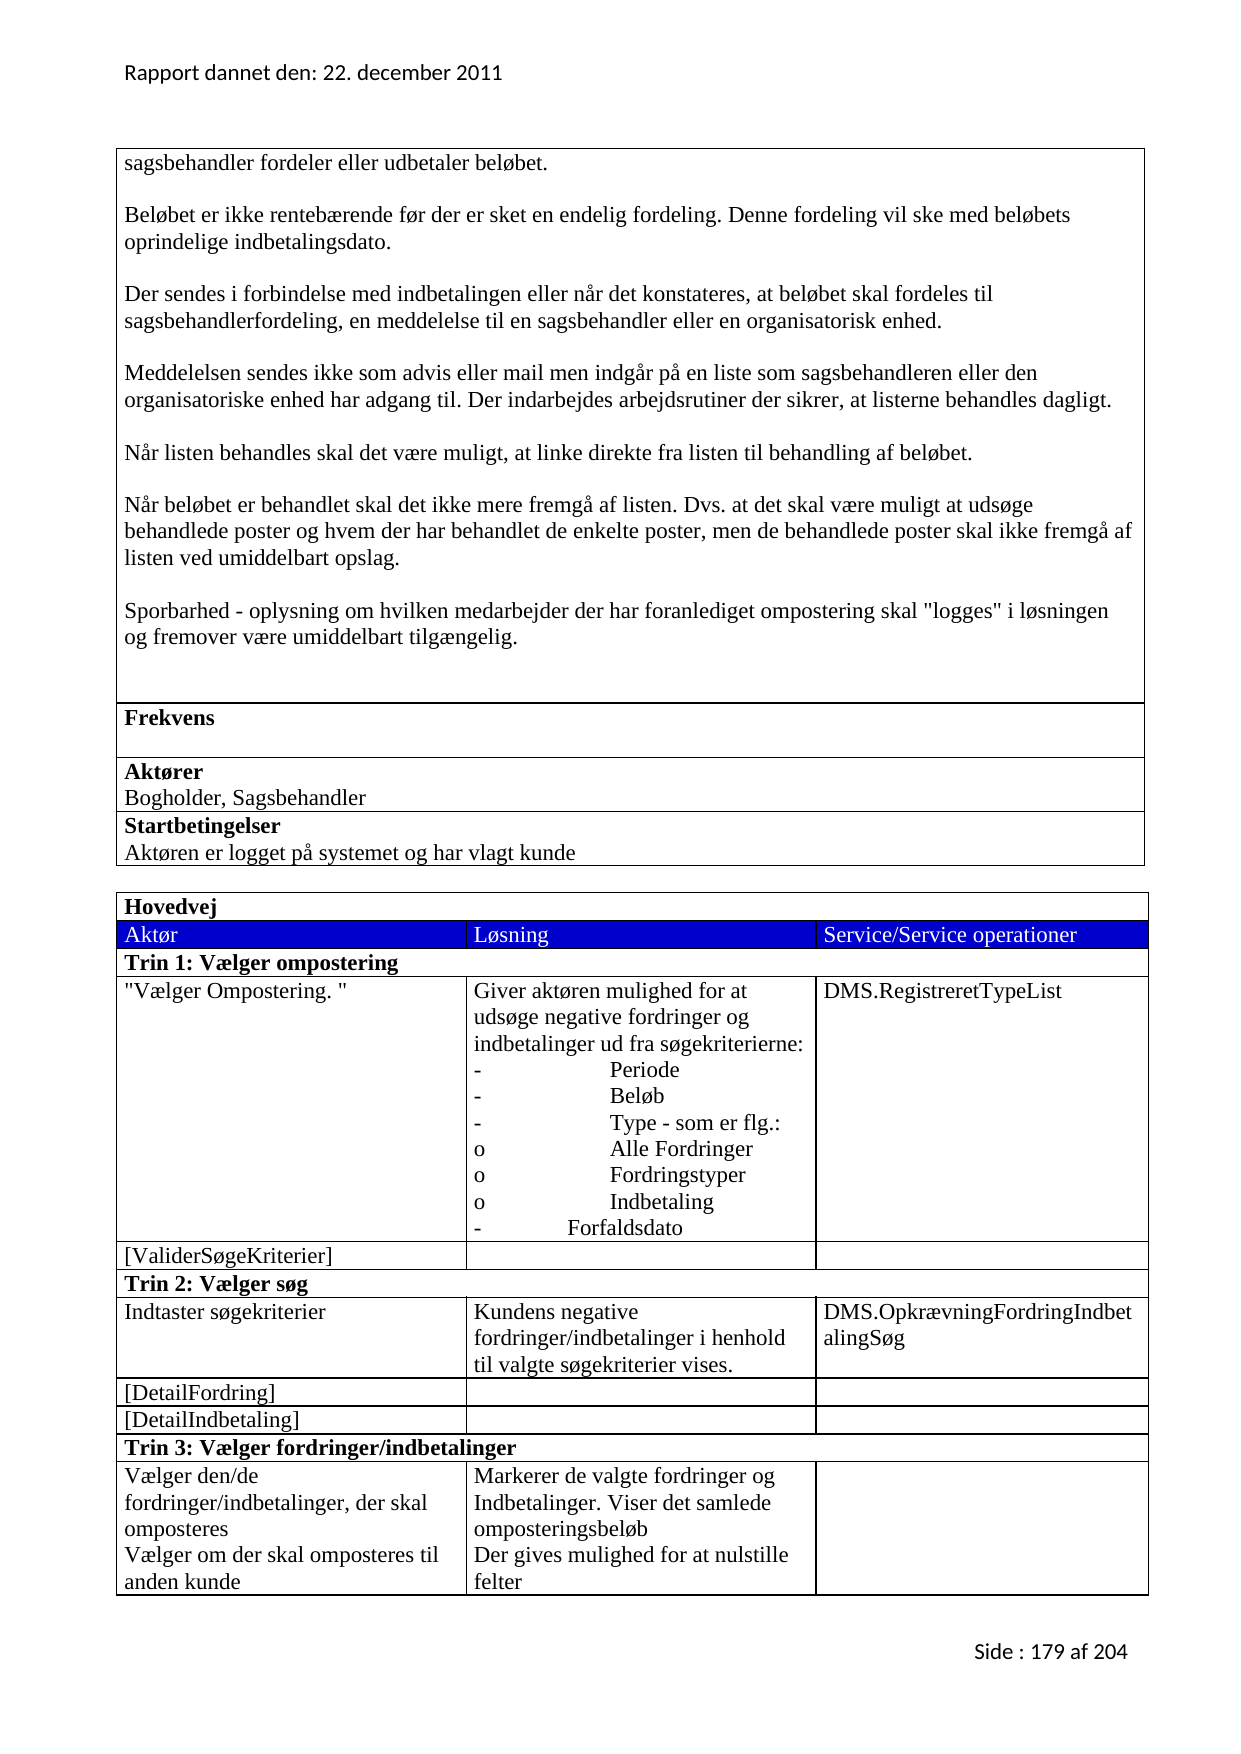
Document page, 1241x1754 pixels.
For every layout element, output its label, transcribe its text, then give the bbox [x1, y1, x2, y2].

table_cell [817, 1407, 1148, 1433]
table_cell [467, 1379, 815, 1405]
table_cell DMS.OpkrævningFordringIndbetalingSøg [817, 1298, 1148, 1377]
table_cell Frekvens [117, 704, 1144, 756]
table_cell Trin 1: Vælger ompostering [117, 949, 1148, 976]
table_cell Service/Service operationer [817, 921, 1148, 948]
table_cell Indtaster søgekriterier [117, 1298, 466, 1377]
table_cell [467, 1242, 815, 1268]
table_cell Løsning [467, 921, 815, 948]
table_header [117, 149, 1144, 702]
table_cell [ValiderSøgeKriterier] [117, 1242, 466, 1268]
table_cell [467, 1407, 815, 1433]
table_header Hovedvej [117, 893, 1148, 920]
table_cell Giver aktøren mulighed for at udsøge negative fordringer og indbetalinger ud fra søgekriterierne: - Periode - Beløb - Type - som er flg.: o Alle Fordringer o Fordringstyper o Indbetaling - Forfaldsdato [467, 977, 815, 1241]
table_cell [817, 1242, 1148, 1268]
table_cell Trin 3: Vælger fordringer/indbetalinger [117, 1435, 1148, 1461]
table_cell [817, 1379, 1148, 1405]
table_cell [467, 1462, 815, 1594]
table_cell Trin 2: Vælger søg [117, 1270, 1148, 1296]
table_cell [817, 1462, 1148, 1594]
table_cell Kundens negative fordringer/indbetalinger i henhold til valgte søgekriterier vises. [467, 1298, 815, 1377]
table_cell [DetailIndbetaling] [117, 1407, 466, 1433]
table_cell "Vælger Ompostering. " [117, 977, 466, 1241]
table_cell Startbetingelser Aktøren er logget på systemet og har vlagt kunde [117, 812, 1144, 865]
table_cell [DetailFordring] [117, 1379, 466, 1405]
table_cell Aktør [117, 921, 466, 948]
table_cell Aktører Bogholder, Sagsbehandler [117, 758, 1144, 811]
table_cell DMS.RegistreretTypeList [817, 977, 1148, 1241]
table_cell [117, 1462, 466, 1594]
